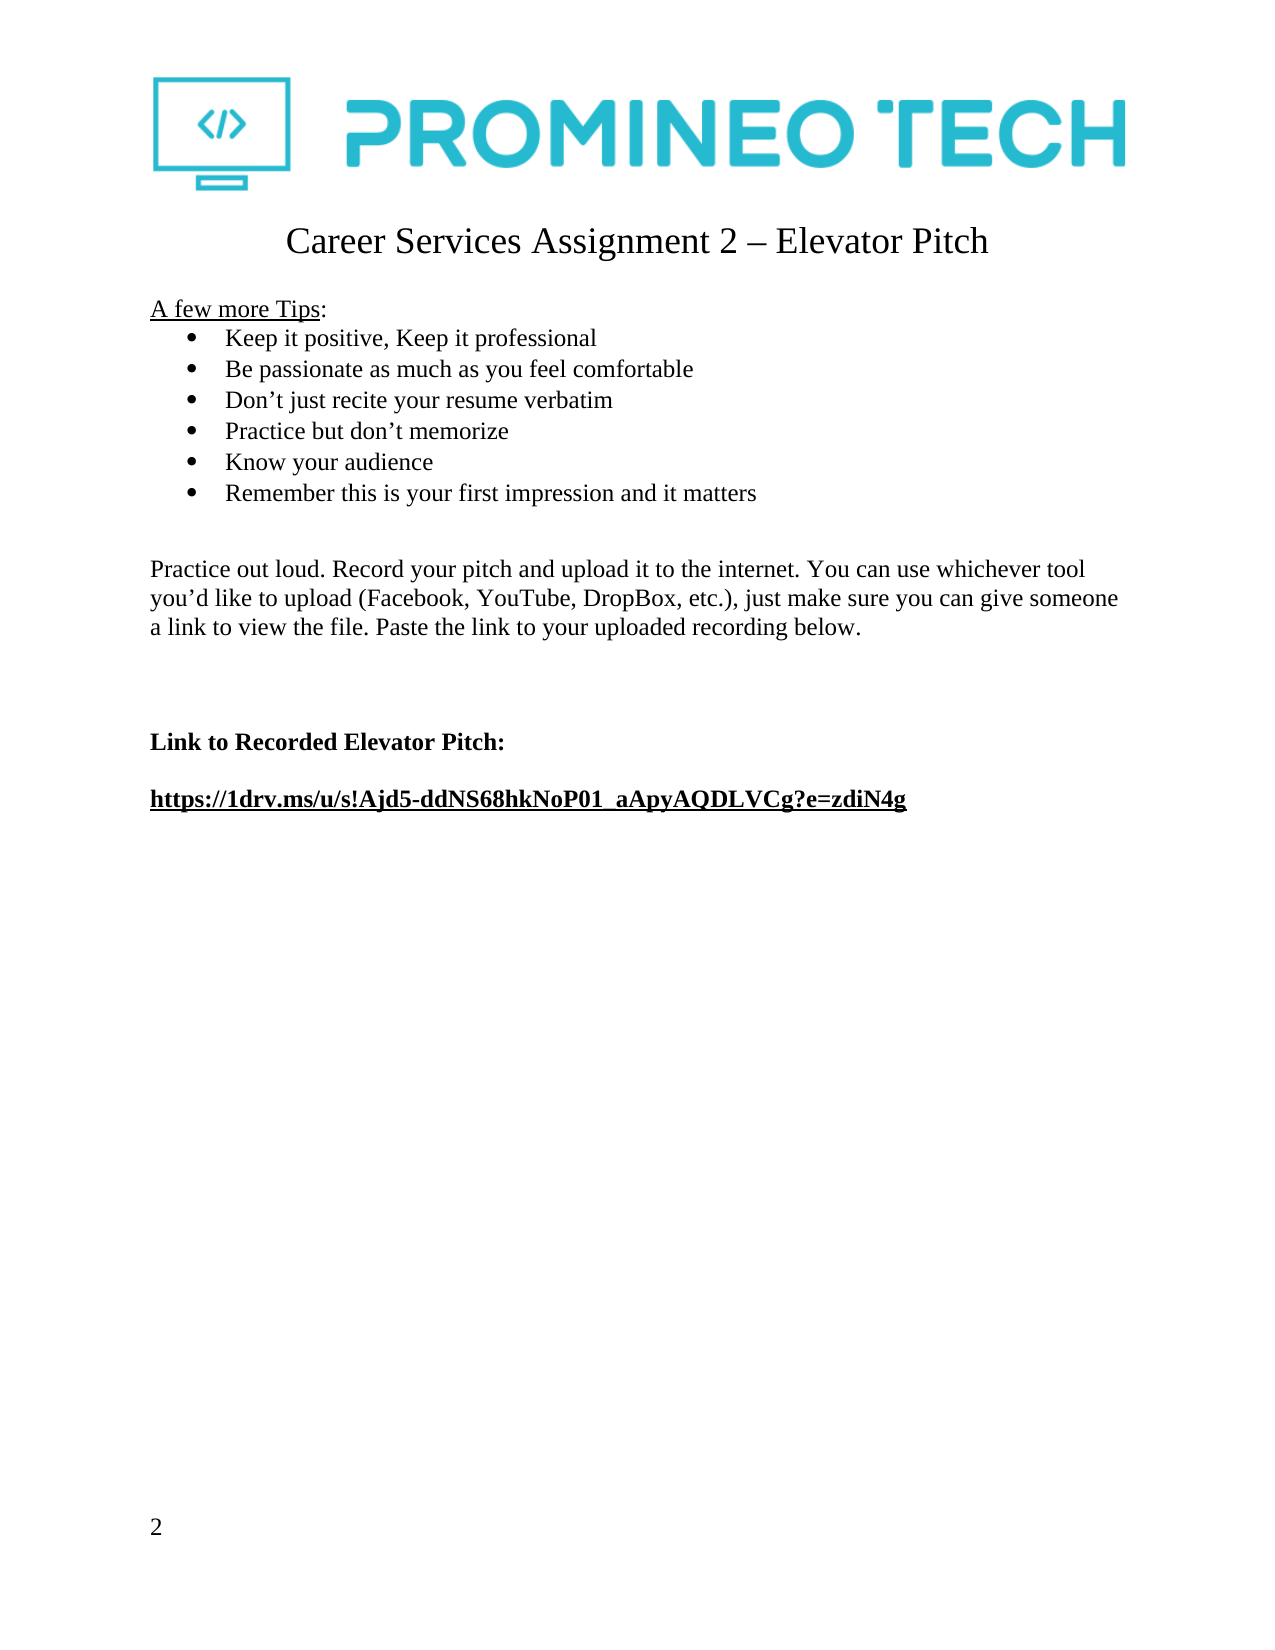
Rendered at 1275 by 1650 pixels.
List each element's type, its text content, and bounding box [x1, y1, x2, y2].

list Be passionate as much as you feel comfortable [187, 354, 1125, 383]
list Keep it positive, Keep it professional [187, 323, 1125, 352]
list Know your audience [187, 447, 1125, 476]
list Remember this is your first impression and it matters [187, 478, 1125, 507]
picture [150, 75, 1125, 194]
text Link to Recorded Elevator Pitch: [150, 727, 1125, 756]
list Don’t just recite your resume verbatim [187, 385, 1125, 414]
list Practice but don’t memorize [187, 416, 1125, 445]
text A few more Tips: [150, 294, 1125, 323]
text Practice out loud. Record your pitch and upload it to the internet. You can use whichever tool you’d like to upload (Facebook, YouTube, DropBox, etc.), just make sure you can give someone a link to view the file. Paste the link to your uploaded recording below. [150, 554, 1125, 641]
text https://1drv.ms/u/s!Ajd5-ddNS68hkNoP01_aApyAQDLVCg?e=zdiN4g [150, 784, 1125, 813]
